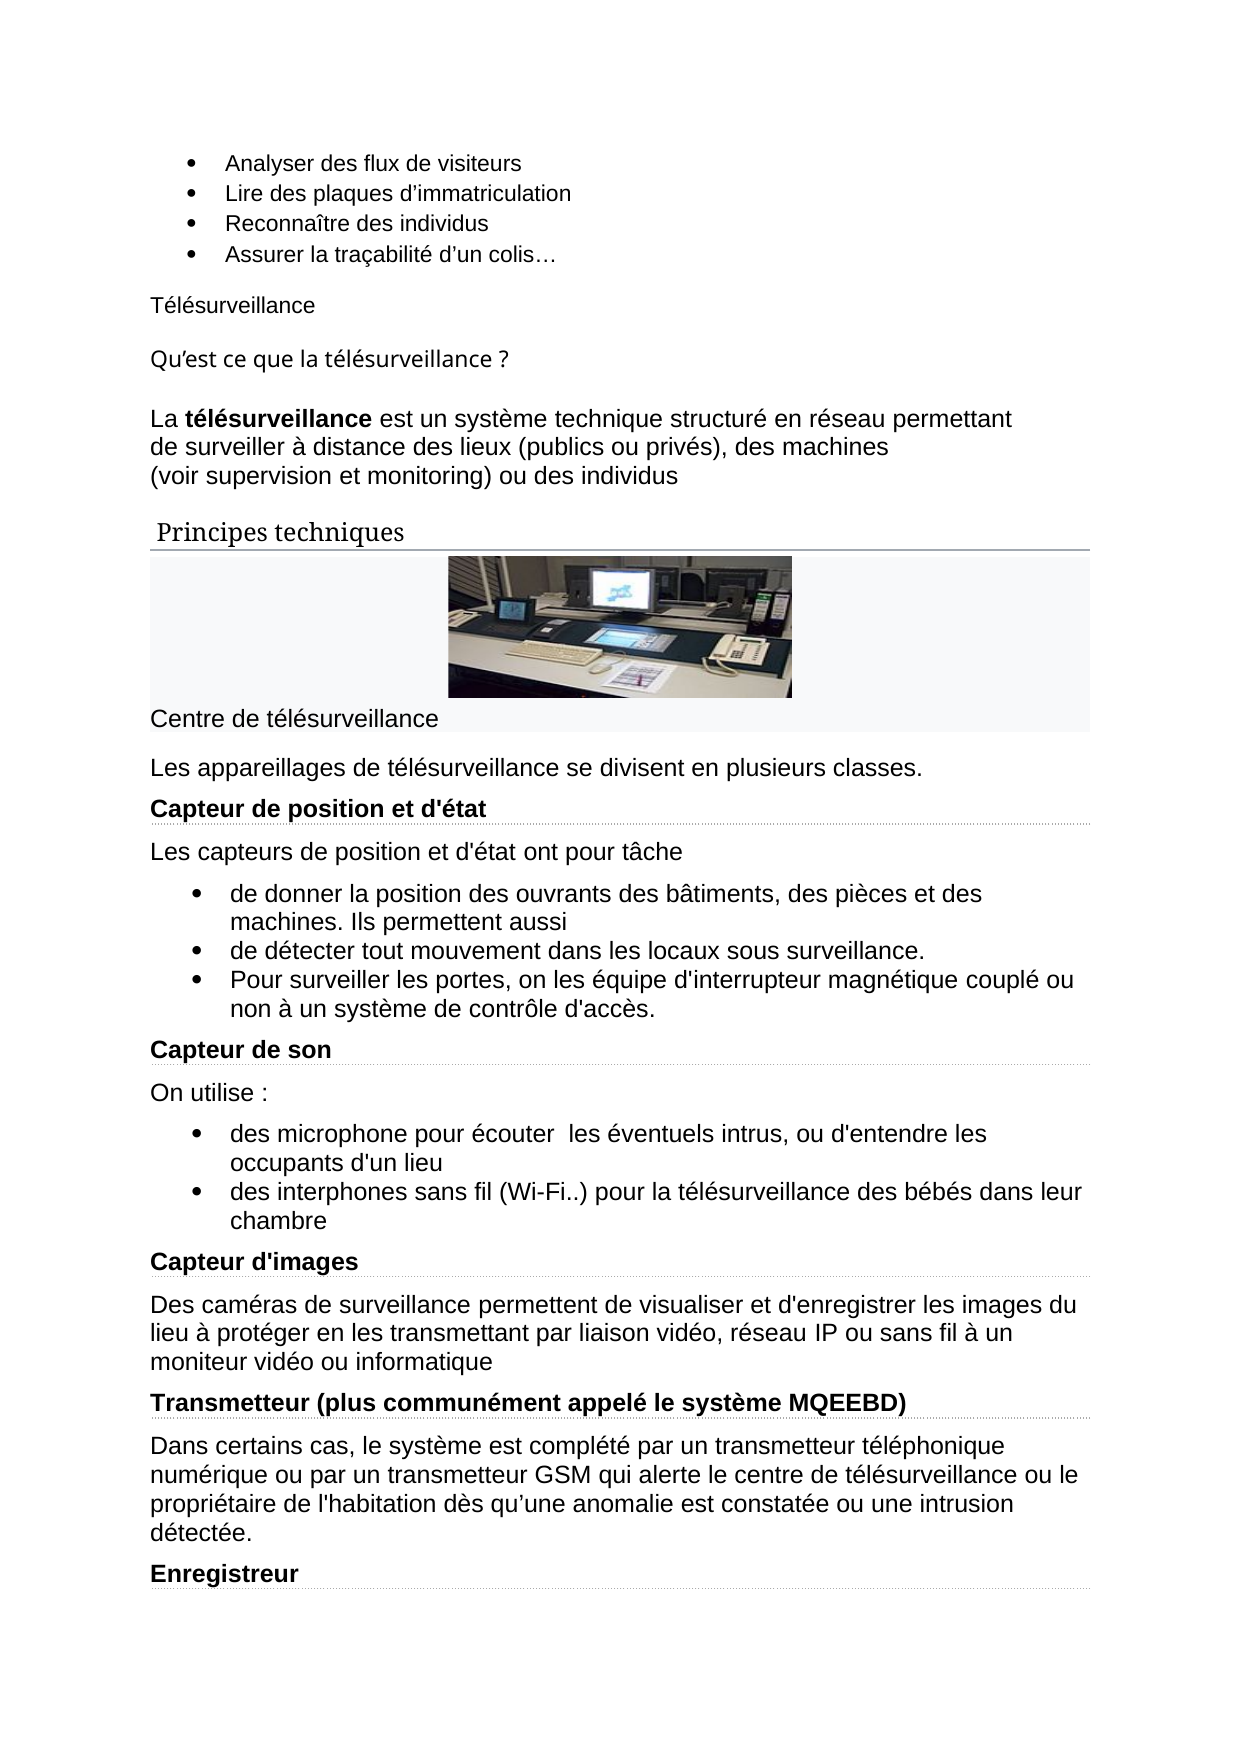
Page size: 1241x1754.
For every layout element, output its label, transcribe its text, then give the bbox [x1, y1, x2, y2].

list des microphone pour écouter les éventuels intrus, ou d'entendre les occupants d'un lieu [192, 1119, 1090, 1177]
text Télésurveillance [150, 292, 1090, 318]
text Des caméras de surveillance permettent de visualiser et d'enregistrer les images du lieu à protéger en les transmettant par liaison vidéo, réseau IP ou sans fil à un moniteur vidéo ou informatique [150, 1290, 1090, 1376]
text Les appareillages de télésurveillance se divisent en plusieurs classes. [150, 753, 1090, 782]
text Les capteurs de position et d'état ont pour tâche [150, 837, 1090, 866]
text Centre de télésurveillance [150, 697, 1090, 732]
text Principes techniques [150, 515, 1090, 549]
text Qu’est ce que la télésurveillance ? [150, 343, 1090, 374]
text Capteur d'images [150, 1247, 1090, 1277]
text Capteur de position et d'état [150, 794, 1090, 825]
picture [448, 556, 792, 698]
text Capteur de son [150, 1035, 1090, 1065]
list Assurer la traçabilité d’un colis… [187, 241, 1090, 267]
text La télésurveillance est un système technique structuré en réseau permettant de surveiller à distance des lieux (publics ou privés), des machines (voir supervision et monitoring) ou des individus [150, 404, 1090, 490]
list de donner la position des ouvrants des bâtiments, des pièces et des machines. Ils permettent aussi [192, 878, 1090, 936]
text Transmetteur (plus communément appelé le système MQEEBD) [150, 1388, 1090, 1419]
list de détecter tout mouvement dans les locaux sous surveillance. [192, 936, 1090, 965]
list des interphones sans fil (Wi-Fi..) pour la télésurveillance des bébés dans leur chambre [192, 1177, 1090, 1234]
list Reconnaître des individus [187, 210, 1090, 237]
list Analyser des flux de visiteurs [187, 150, 1090, 176]
list Pour surveiller les portes, on les équipe d'interrupteur magnétique couplé ou non à un système de contrôle d'accès. [192, 965, 1090, 1023]
list Lire des plaques d’immatriculation [187, 180, 1090, 207]
text On utilise : [150, 1078, 1090, 1107]
text Dans certains cas, le système est complété par un transmetteur téléphonique numérique ou par un transmetteur GSM qui alerte le centre de télésurveillance ou le propriétaire de l'habitation dès qu’une anomalie est constatée ou une intrusion détectée. [150, 1431, 1090, 1546]
text Enregistreur [150, 1559, 1090, 1589]
